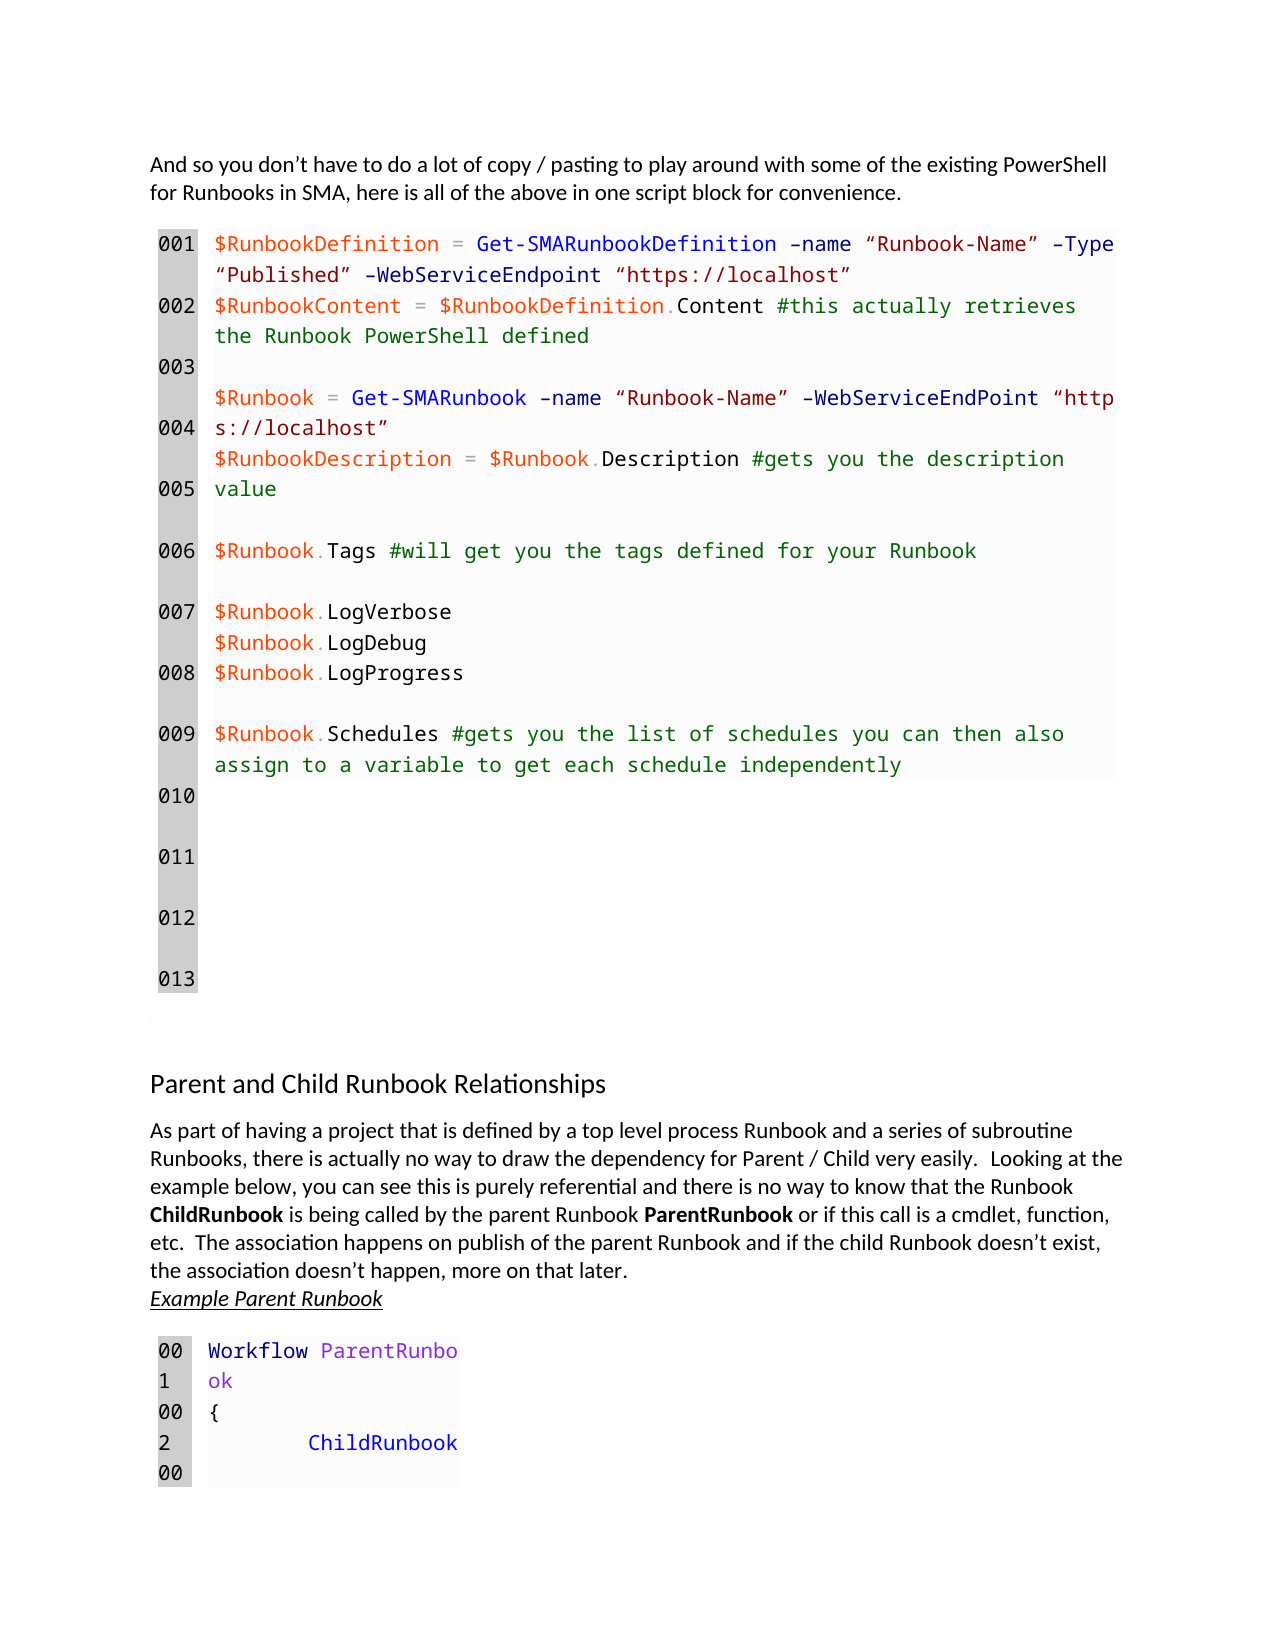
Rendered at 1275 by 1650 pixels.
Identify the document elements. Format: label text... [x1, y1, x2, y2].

text And so you don’t have to do a lot of copy / pasting to play around with some of the existing PowerShell for Runbooks in SMA, here is all of the above in one script block for convenience. [150, 150, 1125, 206]
table_header $RunbookDefinition = Get-SMARunbookDefinition –name “Runbook-Name” –Type “Published” –WebServiceEndpoint “https://localhost” $RunbookContent = $RunbookDefinition.Content #this actually retrieves the Runbook PowerShell defined $Runbook = Get-SMARunbook –name “Runbook-Name” –WebServiceEndPoint “https://localhost” $RunbookDescription = $Runbook.Description #gets you the description value $Runbook.Tags #will get you the tags defined for your Runbook $Runbook.LogVerbose $Runbook.LogDebug $Runbook.LogProgress $Runbook.Schedules #gets you the list of schedules you can then also assign to a variable to get each schedule independently [206, 222, 1125, 1019]
table_header 001 002 003 004 [150, 1328, 200, 1495]
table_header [200, 1328, 468, 1495]
table_header 001 002 003 004 005 006 007 008 009 010 011 012 013 [150, 222, 206, 1019]
subtitle Parent and Child Runbook Relationships [150, 1066, 1125, 1101]
text As part of having a project that is defined by a top level process Runbook and a series of subroutine Runbooks, there is actually no way to draw the dependency for Parent / Child very easily. Looking at the example below, you can see this is purely referential and there is no way to know that the Runbook ChildRunbook is being called by the parent Runbook ParentRunbook or if this call is a cmdlet, function, etc. The association happens on publish of the parent Runbook and if the child Runbook doesn’t exist, the association doesn’t happen, more on that later. Example Parent Runbook [150, 1116, 1125, 1312]
